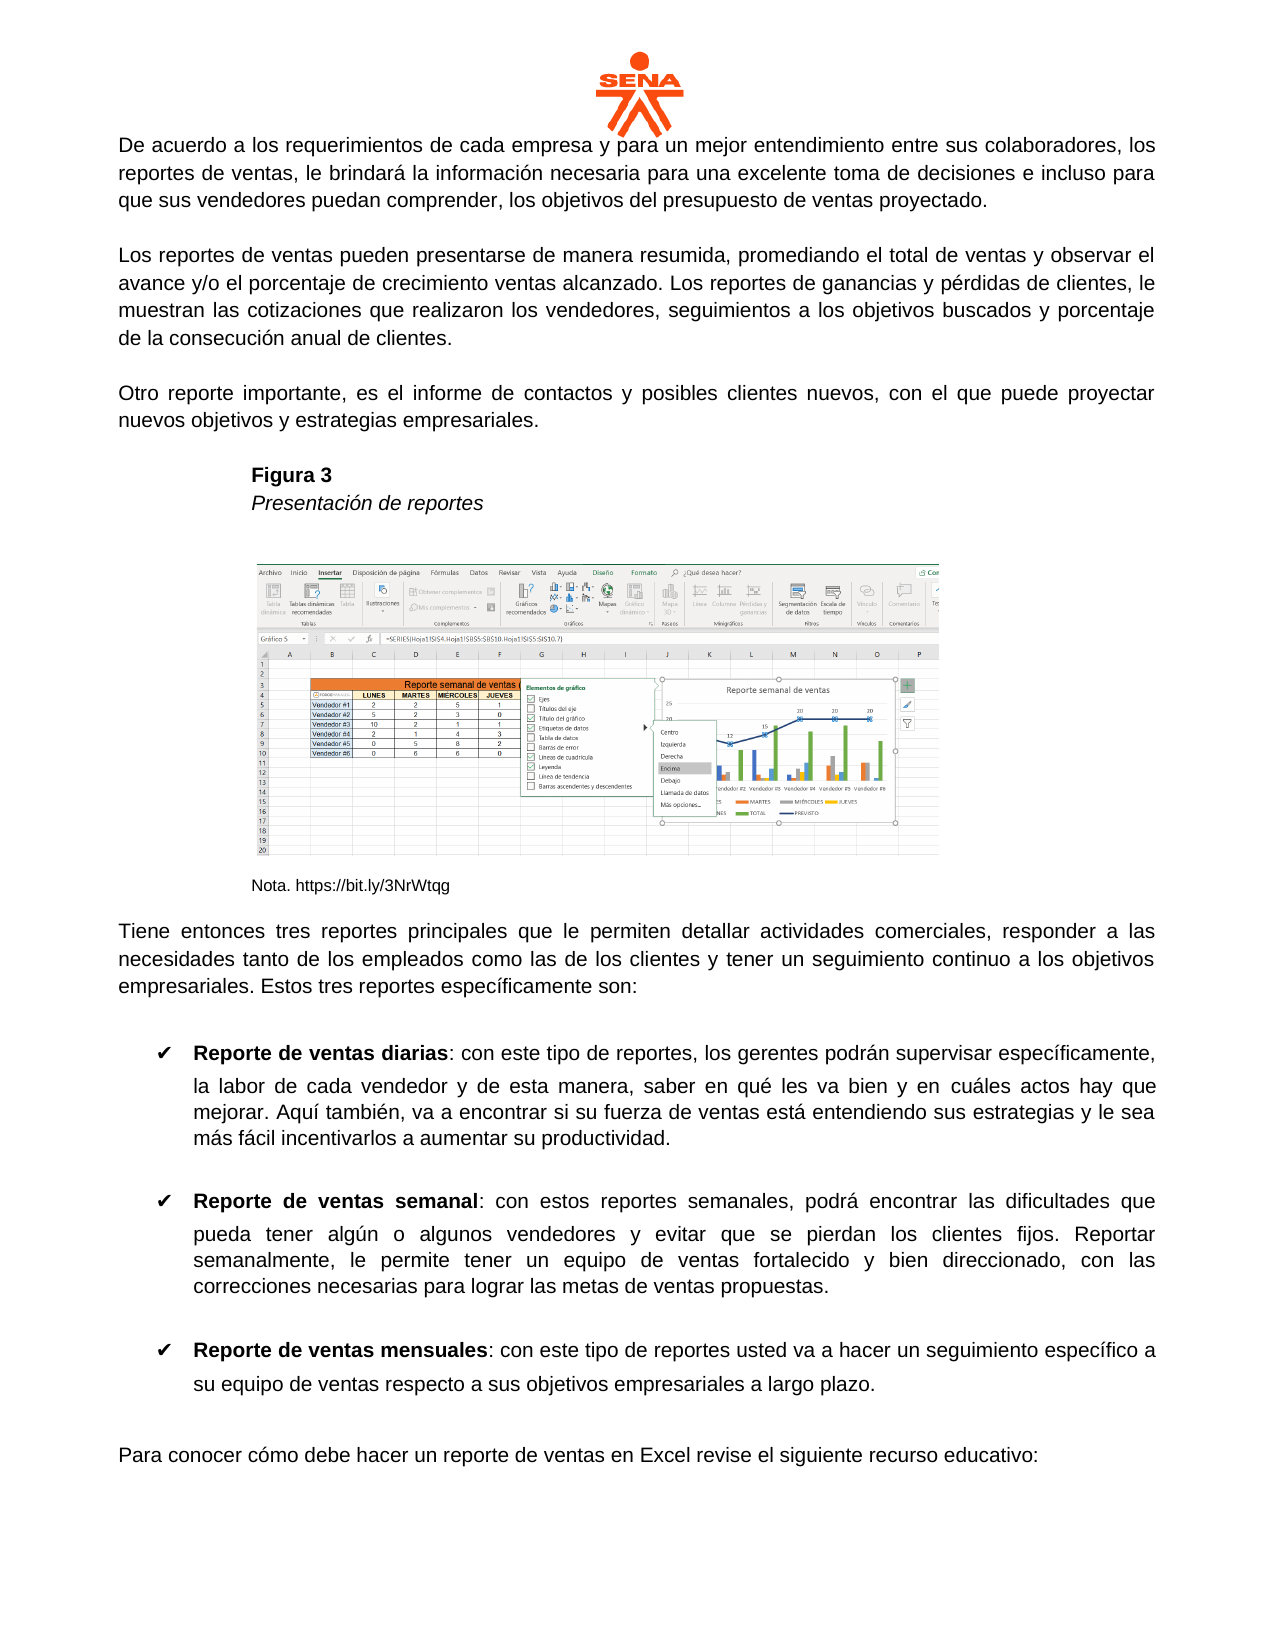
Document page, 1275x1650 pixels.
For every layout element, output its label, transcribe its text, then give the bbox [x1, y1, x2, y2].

list Reporte de ventas semanal: con estos reportes semanales, podrá encontrar las dificultades que pueda tener algún o algunos vendedores y evitar que se pierdan los clientes fijos. Reportar semanalmente, le permite tener un equipo de ventas fortalecido y bien direccionado, con las correcciones necesarias para lograr las metas de ventas propuestas. [156, 1177, 1157, 1297]
text Figura 3 [251, 463, 1157, 487]
text Nota. https://bit.ly/3NrWtqg [251, 875, 1157, 894]
text Otro reporte importante, es el informe de contactos y posibles clientes nuevos, con el que puede proyectar nuevos objetivos y estrategias empresariales. [118, 380, 1157, 432]
text Para conocer cómo debe hacer un reporte de ventas en Excel revise el siguiente recurso educativo: [118, 1442, 1157, 1466]
text Presentación de reportes [251, 490, 1157, 514]
picture [585, 48, 690, 133]
list Reporte de ventas diarias: con este tipo de reportes, los gerentes podrán supervisar específicamente, la labor de cada vendedor y de esta manera, saber en qué les va bien y en cuáles actos hay que mejorar. Aquí también, va a encontrar si su fuerza de ventas está entendiendo sus estrategias y le sea más fácil incentivarlos a aumentar su productividad. [156, 1029, 1157, 1149]
text Tiene entonces tres reportes principales que le permiten detallar actividades comerciales, responder a las necesidades tanto de los empleados como las de los clientes y tener un seguimiento continuo a los objetivos empresariales. Estos tres reportes específicamente son: [118, 919, 1157, 998]
list Reporte de ventas mensuales: con este tipo de reportes usted va a hacer un seguimiento específico a su equipo de ventas respecto a sus objetivos empresariales a largo plazo. [156, 1327, 1157, 1395]
picture [256, 564, 939, 856]
text Los reportes de ventas pueden presentarse de manera resumida, promediando el total de ventas y observar el avance y/o el porcentaje de crecimiento ventas alcanzado. Los reportes de ganancias y pérdidas de clientes, le muestran las cotizaciones que realizaron los vendedores, seguimientos a los objetivos buscados y porcentaje de la consecución anual de clientes. [118, 243, 1157, 349]
text De acuerdo a los requerimientos de cada empresa y para un mejor entendimiento entre sus colaboradores, los reportes de ventas, le brindará la información necesaria para una excelente toma de decisiones e incluso para que sus vendedores puedan comprender, los objetivos del presupuesto de ventas proyectado. [118, 133, 1157, 212]
